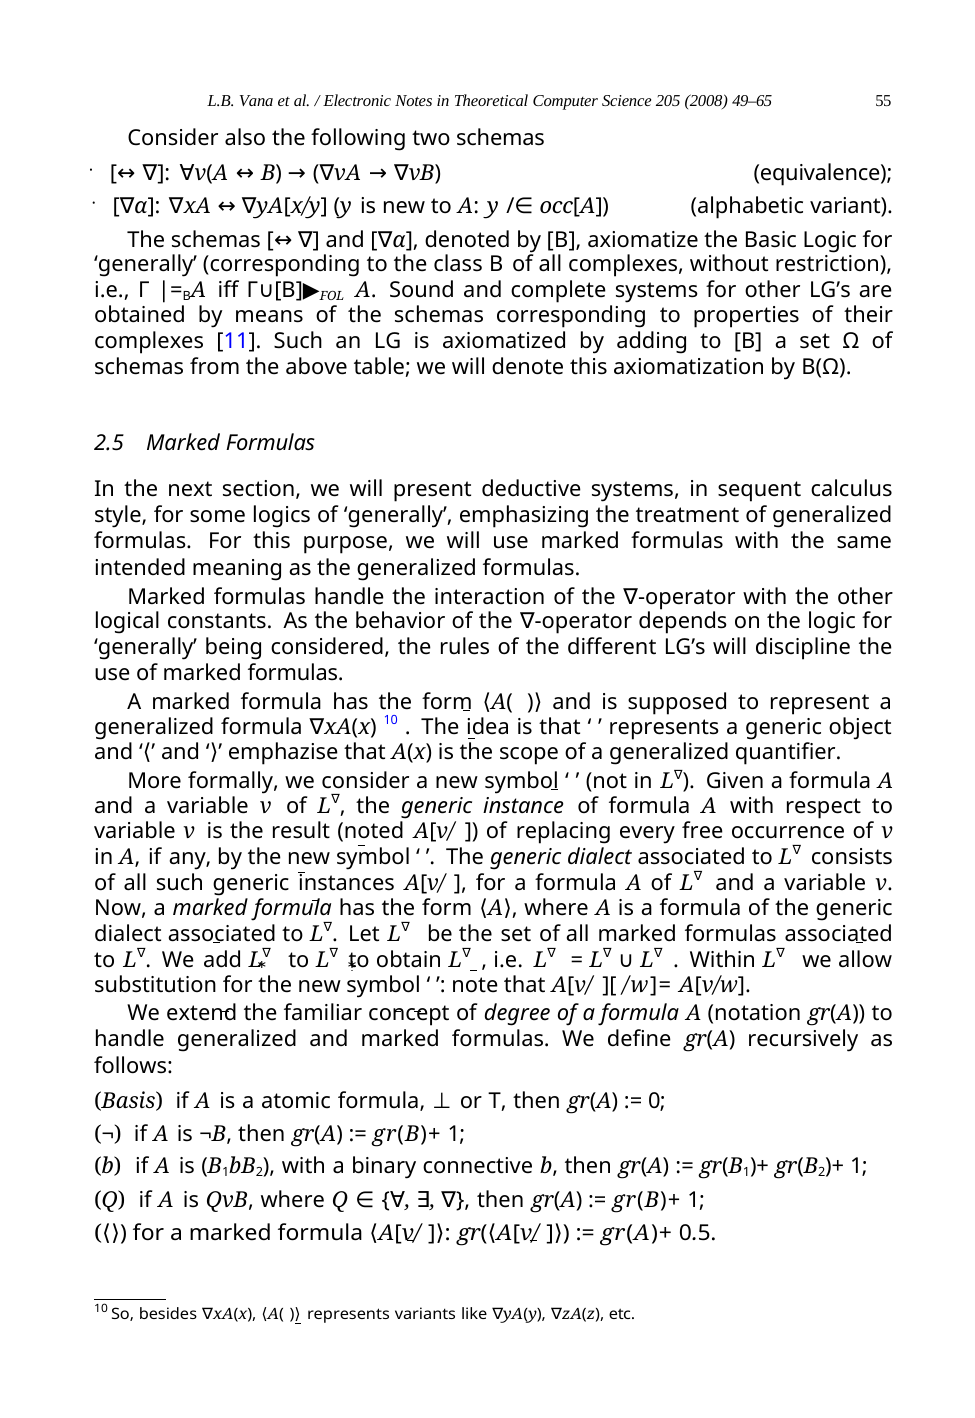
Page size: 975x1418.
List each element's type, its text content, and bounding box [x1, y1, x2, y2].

text (b) if A is (B1bB2), with a binary connective b, then gr(A) := gr(B1)+ gr(B2)+ 1; [94, 1150, 950, 1180]
list [↔ ∇]: ∀v(A ↔ B) → (∇vA → ∇vB) (equivalence); [35, 157, 892, 187]
list Marked Formulas [94, 427, 950, 457]
list [∇α]: ∇xA ↔ ∇yA[x/y] (y is new to A: y /∈ occ[A]) (alphabetic variant). [35, 189, 893, 219]
text (Basis) if A is a atomic formula, ⊥ or T, then gr(A) := 0; [94, 1085, 950, 1115]
text (Q) if A is QvB, where Q ∈ {∀, ∃, ∇}, then gr(A) := gr(B)+ 1; [94, 1184, 950, 1214]
text The schemas [↔ ∇] and [∇α], denoted by [B], axiomatize the Basic Logic for ‘generally’ (corresponding to the class B of all complexes, without restriction), i.e., Γ |=BA iff Γ∪[B]▶FOL A. Sound and complete systems for other LG’s are obtained by means of the schemas corresponding to properties of their complexes [11]. Such an LG is axiomatized by adding to [B] a set Ω of schemas from the above table; we will denote this axiomatization by B(Ω). [94, 227, 893, 380]
text Consider also the following two schemas [127, 122, 950, 151]
text In the next section, we will present deductive systems, in sequent calculus style, for some logics of ‘generally’, emphasizing the treatment of generalized formulas. For this purpose, we will use marked formulas with the same intended meaning as the generalized formulas. [94, 475, 893, 582]
text Marked formulas handle the interaction of the ∇-operator with the other logical constants. As the behavior of the ∇-operator depends on the logic for ‘generally’ being considered, the rules of the different LG’s will discipline the use of marked formulas. [94, 584, 893, 687]
text 10 So, besides ∇xA(x), ⟨A( )⟩ represents variants like ∇yA(y), ∇zA(z), etc. [94, 1300, 950, 1324]
text (¬) if A is ¬B, then gr(A) := gr(B)+ 1; [94, 1118, 950, 1148]
text (⟨⟩) for a marked formula ⟨A[v/ ]⟩: gr(⟨A[v/ ]⟩) := gr(A)+ 0.5. [94, 1217, 950, 1247]
text More formally, we consider a new symbol ‘ ’ (not in L∇). Given a formula A and a variable v of L∇, the generic instance of formula A with respect to variable v is the result (noted A[v/ ]) of replacing every free occurrence of v in A, if any, by the new symbol ‘ ’. The generic dialect associated to L∇ consists of all such generic instances A[v/ ], for a formula A of L∇ and a variable v. Now, a marked formula has the form ⟨A⟩, where A is a formula of the generic dialect associated to L∇. Let L∇ be the set of all marked formulas associated to L∇. We add L∇ to L∇ to obtain L∇ , i.e. L∇ = L∇ ∪ L∇ . Within L∇ we allow substitution for the new symbol ‘ ’: note that A[v/ ][ /w]= A[v/w]. [94, 768, 893, 999]
text We extend the familiar concept of degree of a formula A (notation gr(A)) to handle generalized and marked formulas. We define gr(A) recursively as follows: [94, 999, 893, 1080]
text A marked formula has the form ⟨A( )⟩ and is supposed to represent a generalized formula ∇xA(x) 10 . The idea is that ‘ ’ represents a generic object and ‘⟨’ and ‘⟩’ emphazise that A(x) is the scope of a generalized quantifier. [94, 689, 893, 766]
